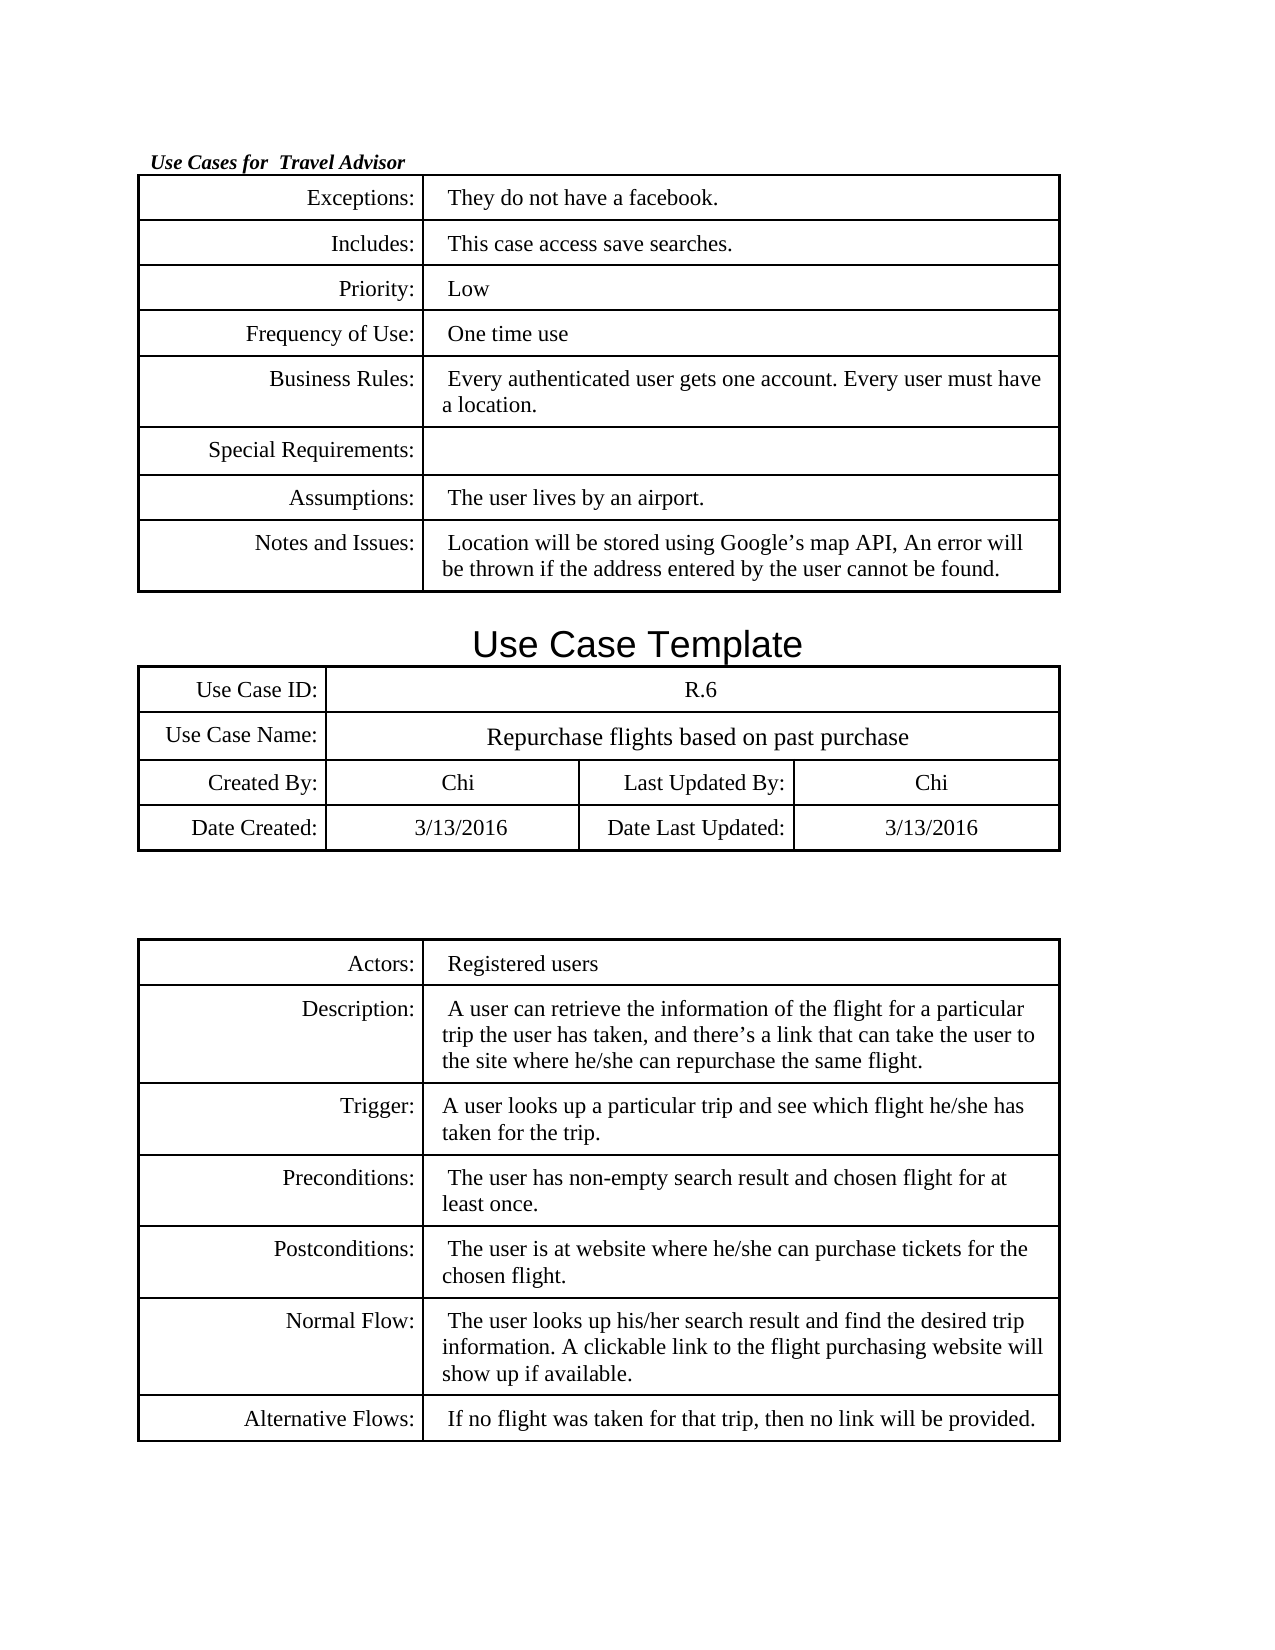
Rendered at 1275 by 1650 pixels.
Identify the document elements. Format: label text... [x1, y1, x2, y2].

table_header R.6 [327, 668, 1058, 711]
table_cell Every authenticated user gets one account. Every user must have a location. [424, 357, 1058, 426]
table_header Actors: [140, 941, 422, 984]
table_cell Postconditions: [140, 1227, 422, 1297]
table_cell Last Updated By: [580, 761, 793, 804]
table_cell They do not have a facebook. [424, 176, 1058, 219]
table_cell Low [424, 266, 1058, 309]
table_cell 3/13/2016 [795, 806, 1058, 849]
table_cell Location will be stored using Google’s map API, An error will be thrown if the address entered by the user cannot be found. [424, 521, 1058, 590]
table_cell Repurchase flights based on past purchase [327, 713, 1058, 759]
table_cell Chi [327, 761, 578, 804]
table_header Use Case ID: [140, 668, 325, 711]
table_cell The user lives by an airport. [424, 476, 1058, 518]
table_cell Trigger: [140, 1084, 422, 1154]
table_cell Chi [795, 761, 1058, 804]
table_cell Date Created: [140, 806, 325, 849]
table_cell Frequency of Use: [140, 311, 422, 354]
table_cell Exceptions: [140, 176, 422, 219]
table_cell Priority: [140, 266, 422, 309]
table_cell Includes: [140, 221, 422, 264]
table_cell A user can retrieve the information of the flight for a particular trip the user has taken, and there’s a link that can take the user to the site where he/she can repurchase the same flight. [424, 986, 1058, 1082]
table_cell Normal Flow: [140, 1299, 422, 1394]
table_cell Notes and Issues: [140, 521, 422, 590]
table_cell 3/13/2016 [327, 806, 578, 849]
table_cell Date Last Updated: [580, 806, 793, 849]
table_cell Preconditions: [140, 1156, 422, 1225]
table_header Registered users [424, 941, 1058, 984]
table_cell A user looks up a particular trip and see which flight he/she has taken for the trip. [424, 1084, 1058, 1154]
table_cell One time use [424, 311, 1058, 354]
table_cell Description: [140, 986, 422, 1082]
table_cell Use Case Name: [140, 713, 325, 759]
table_cell The user looks up his/her search result and find the desired trip information. A clickable link to the flight purchasing website will show up if available. [424, 1299, 1058, 1394]
table_cell If no flight was taken for that trip, then no link will be provided. [424, 1396, 1058, 1439]
table_cell Assumptions: [140, 476, 422, 518]
table_cell Created By: [140, 761, 325, 804]
table_cell Special Requirements: [140, 428, 422, 473]
table_cell The user is at website where he/she can purchase tickets for the chosen flight. [424, 1227, 1058, 1297]
table_cell This case access save searches. [424, 221, 1058, 264]
table_cell Business Rules: [140, 357, 422, 426]
table_cell [424, 428, 1058, 473]
table_cell Alternative Flows: [140, 1396, 422, 1439]
table_cell The user has non-empty search result and chosen flight for at least once. [424, 1156, 1058, 1225]
text Use Case Template [150, 622, 1125, 665]
